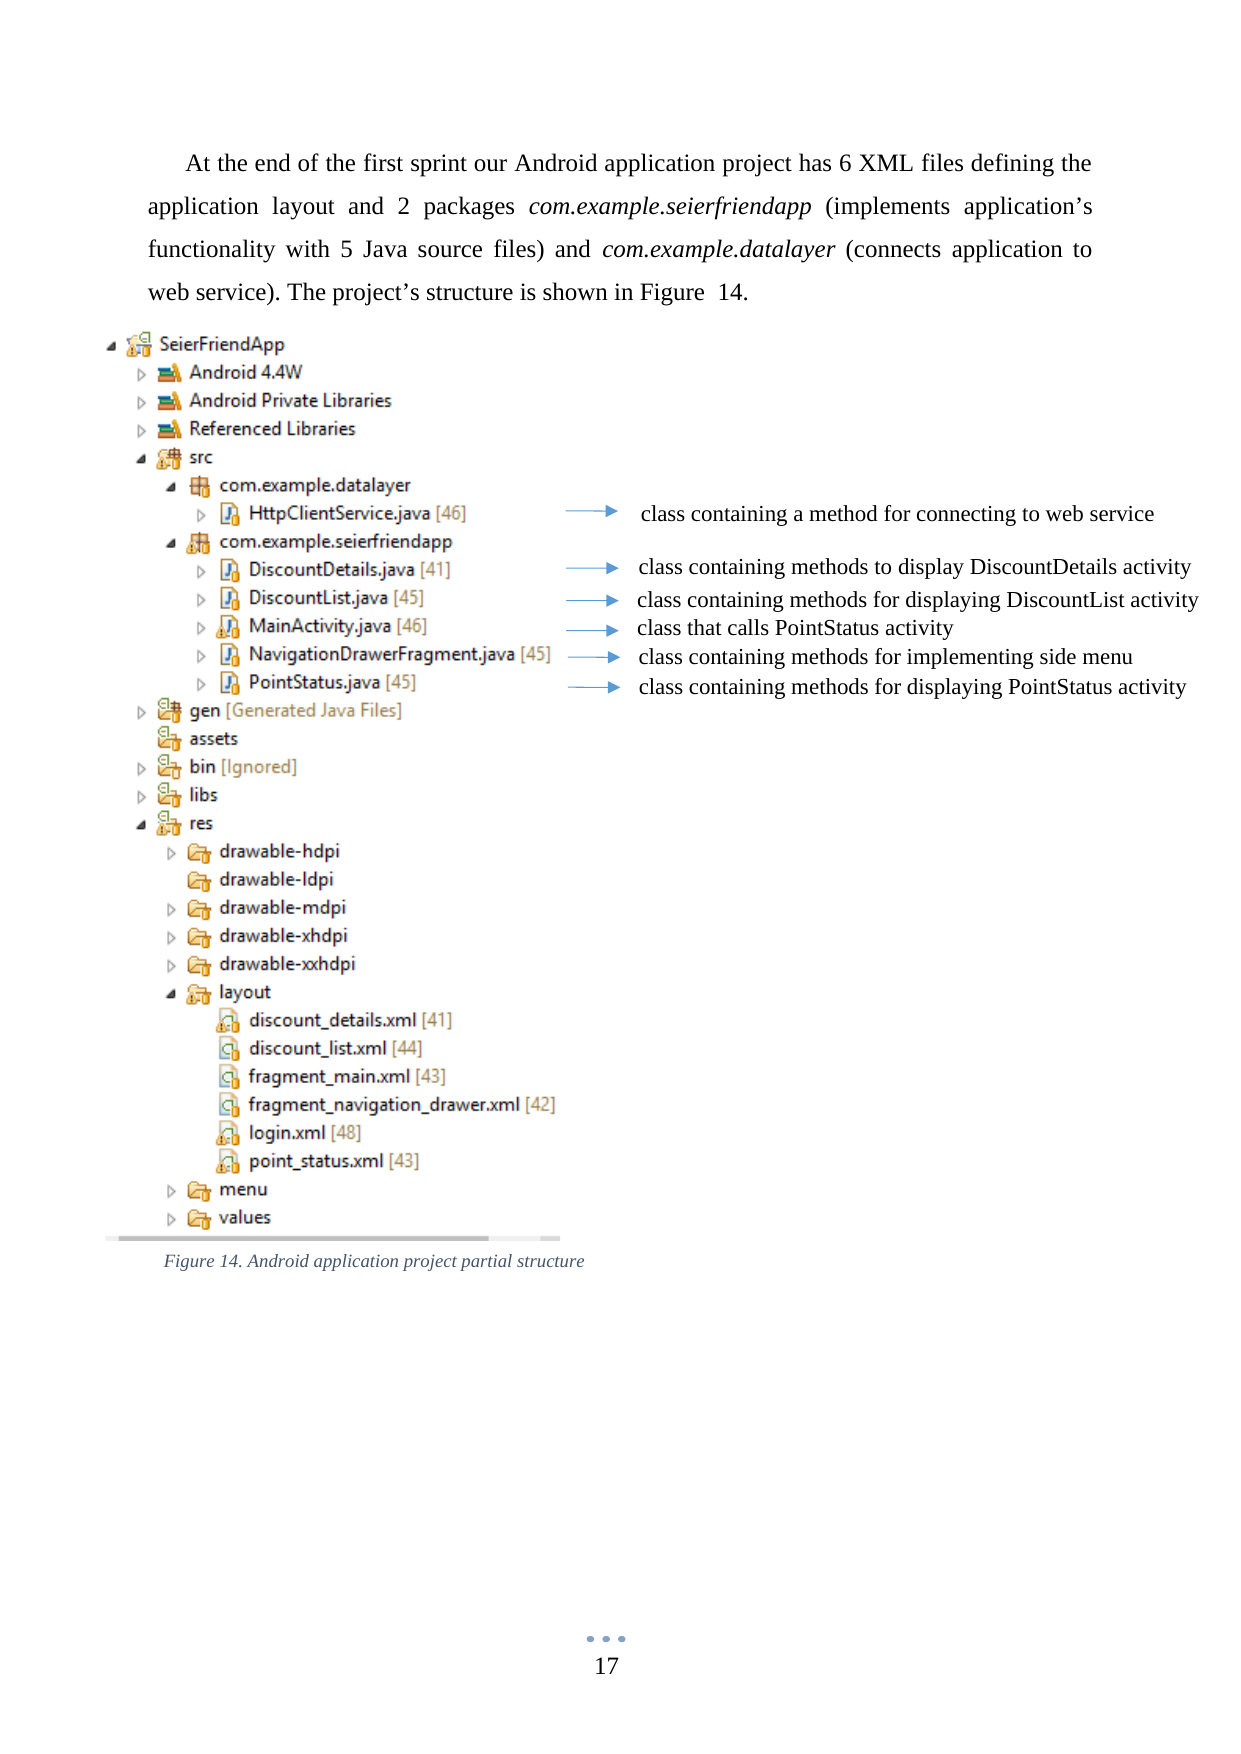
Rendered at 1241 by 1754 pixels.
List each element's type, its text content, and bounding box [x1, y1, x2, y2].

picture [105, 329, 561, 1241]
text At the end of the first sprint our Android application project has 6 XML files defining the application layout and 2 packages com.example.seierfriendapp (implements application’s functionality with 5 Java source files) and com.example.datalayer (connects application to web service). The project’s structure is shown in Figure 14. [148, 148, 1093, 306]
